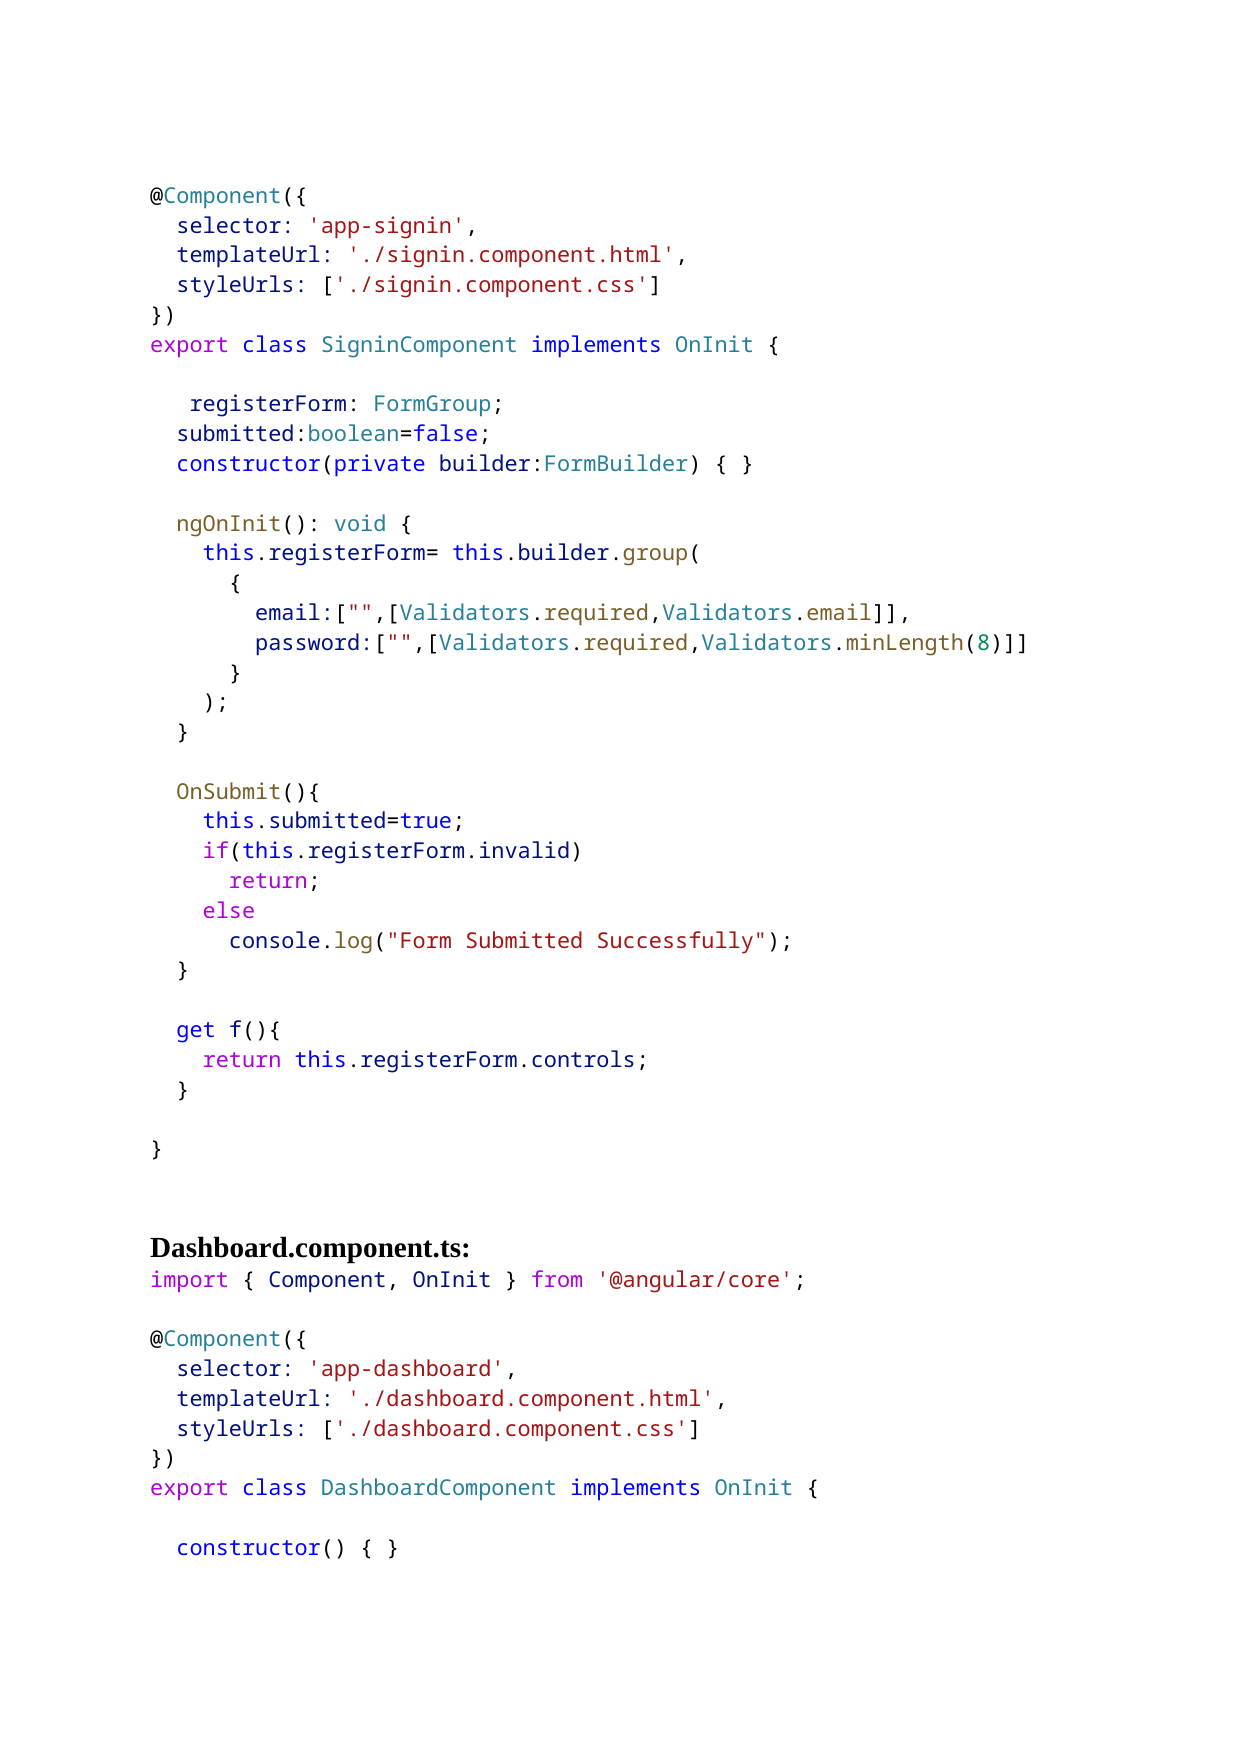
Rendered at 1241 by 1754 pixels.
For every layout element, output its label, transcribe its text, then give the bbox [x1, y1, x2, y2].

text this.registerForm= this.builder.group( [150, 537, 1090, 567]
text password:["",[Validators.required,Validators.minLength(8)]] [150, 627, 1090, 656]
text constructor() { } [150, 1532, 1090, 1561]
text templateUrl: './dashboard.component.html', [150, 1383, 1090, 1412]
text styleUrls: ['./signin.component.css'] [150, 269, 1090, 299]
text return this.registerForm.controls; [150, 1044, 1090, 1073]
text get f(){ [150, 1014, 1090, 1044]
text submitted:boolean=false; [150, 418, 1090, 448]
text selector: 'app-signin', [150, 209, 1090, 239]
text templateUrl: './signin.component.html', [150, 239, 1090, 269]
text @Component({ [150, 1323, 1090, 1353]
text registerForm: FormGroup; [150, 388, 1090, 418]
text OnSubmit(){ [150, 776, 1090, 805]
text @Component({ [150, 180, 1090, 209]
text Dashboard.component.ts: [150, 1230, 1090, 1263]
text { [150, 567, 1090, 597]
text constructor(private builder:FormBuilder) { } [150, 448, 1090, 478]
text }) [150, 299, 1090, 329]
text } [150, 1073, 1090, 1103]
text selector: 'app-dashboard', [150, 1353, 1090, 1383]
text styleUrls: ['./dashboard.component.css'] [150, 1412, 1090, 1442]
text } [150, 1133, 1090, 1163]
text this.submitted=true; [150, 805, 1090, 835]
text } [150, 656, 1090, 686]
text return; [150, 865, 1090, 895]
text if(this.registerForm.invalid) [150, 835, 1090, 865]
text export class SigninComponent implements OnInit { [150, 329, 1090, 358]
text import { Component, OnInit } from '@angular/core'; [150, 1263, 1090, 1293]
text } [150, 954, 1090, 984]
text ngOnInit(): void { [150, 507, 1090, 537]
text } [150, 716, 1090, 746]
text else [150, 895, 1090, 924]
text ); [150, 686, 1090, 716]
text console.log("Form Submitted Successfully"); [150, 924, 1090, 954]
text export class DashboardComponent implements OnInit { [150, 1472, 1090, 1502]
text }) [150, 1442, 1090, 1472]
text email:["",[Validators.required,Validators.email]], [150, 597, 1090, 627]
